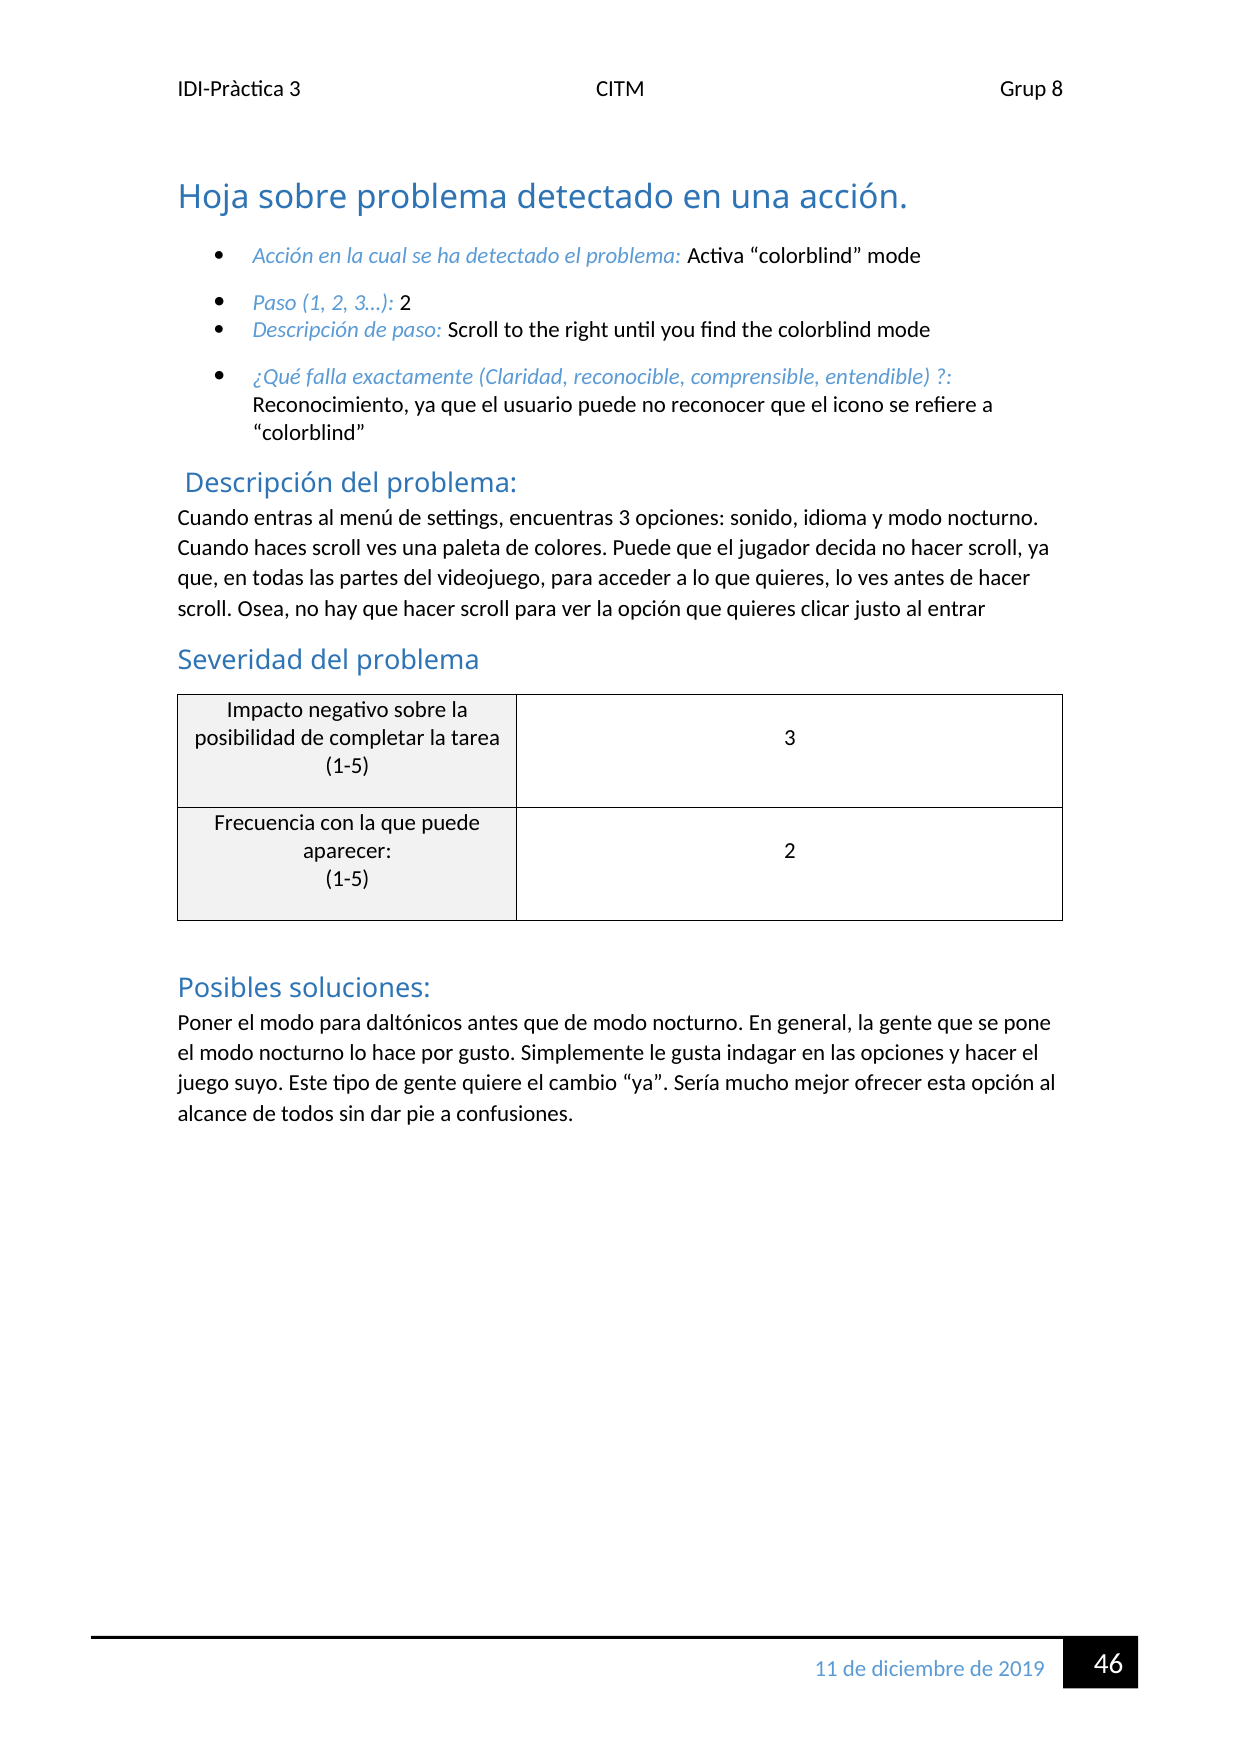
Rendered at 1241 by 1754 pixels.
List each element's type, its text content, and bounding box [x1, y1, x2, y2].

list Acción en la cual se ha detectado el problema: Activa “colorblind” mode [215, 241, 1063, 269]
text Poner el modo para daltónicos antes que de modo nocturno. En general, la gente que se pone el modo nocturno lo hace por gusto. Simplemente le gusta indagar en las opciones y hacer el juego suyo. Este tipo de gente quiere el cambio “ya”. Sería mucho mejor ofrecer esta opción al alcance de todos sin dar pie a confusiones. [177, 1008, 1063, 1127]
list Paso (1, 2, 3…): 2 [215, 288, 1063, 316]
subtitle Hoja sobre problema detectado en una acción. [177, 173, 1063, 218]
list ¿Qué falla exactamente (Claridad, reconocible, comprensible, entendible) ?: Reconocimiento, ya que el usuario puede no reconocer que el icono se refiere a “colorblind” [215, 362, 1063, 447]
table_header 3 [517, 695, 1062, 807]
subtitle Descripción del problema: [177, 463, 1063, 500]
table_header Impacto negativo sobre la posibilidad de completar la tarea (1-5) [178, 695, 516, 807]
list Descripción de paso: Scroll to the right until you find the colorblind mode [215, 316, 1063, 344]
table_cell 2 [517, 808, 1062, 920]
text Cuando entras al menú de settings, encuentras 3 opciones: sonido, idioma y modo nocturno. Cuando haces scroll ves una paleta de colores. Puede que el jugador decida no hacer scroll, ya que, en todas las partes del videojuego, para acceder a lo que quieres, lo ves antes de hacer scroll. Osea, no hay que hacer scroll para ver la opción que quieres clicar justo al entrar [177, 503, 1063, 622]
text Severidad del problema [177, 641, 1063, 677]
table_cell Frecuencia con la que puede aparecer: (1-5) [178, 808, 516, 920]
subtitle Posibles soluciones: [177, 968, 1063, 1005]
